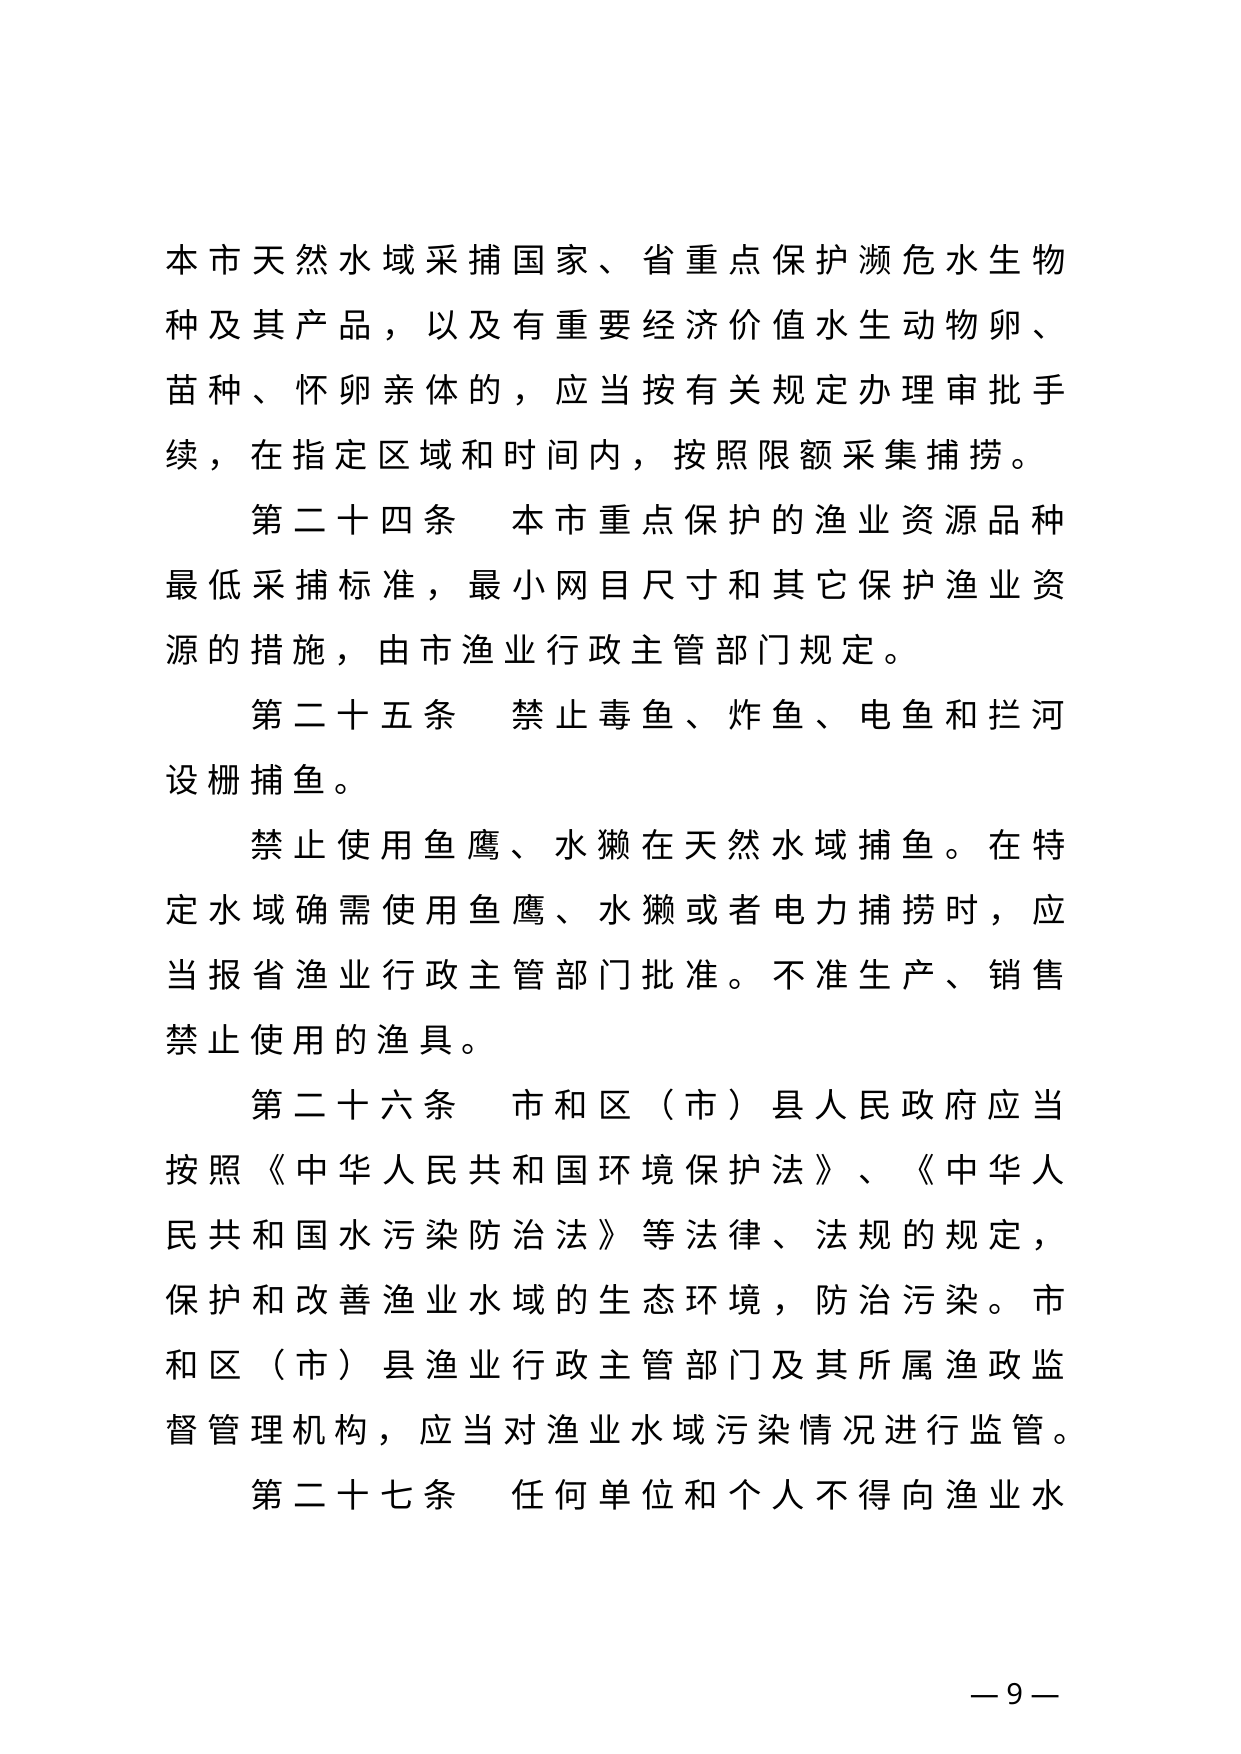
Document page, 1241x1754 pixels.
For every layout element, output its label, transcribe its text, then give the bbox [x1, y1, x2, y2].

text 第二十四条 本市重点保护的渔业资源品种，最低采捕标准，最小网目尺寸和其它保护渔业资源的措施，由市渔业行政主管部门规定。 [165, 486, 1075, 681]
text 禁止使用鱼鹰、水獭在天然水域捕鱼。在特定水域确需使用鱼鹰、水獭或者电力捕捞时，应当报省渔业行政主管部门批准。不准生产、销售禁止使用的渔具。 [165, 811, 1075, 1071]
text 第二十五条 禁止毒鱼、炸鱼、电鱼和拦河设栅捕鱼。 [165, 681, 1075, 811]
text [165, 226, 1075, 486]
text 第二十六条 市和区（市）县人民政府应当按照《中华人民共和国环境保护法》、《中华人民共和国水污染防治法》等法律、法规的规定，保护和改善渔业水域的生态环境，防治污染。市和区（市）县渔业行政主管部门及其所属渔政监督管理机构，应当对渔业水域污染情况进行监管。 [165, 1071, 1075, 1461]
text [165, 1461, 1075, 1526]
